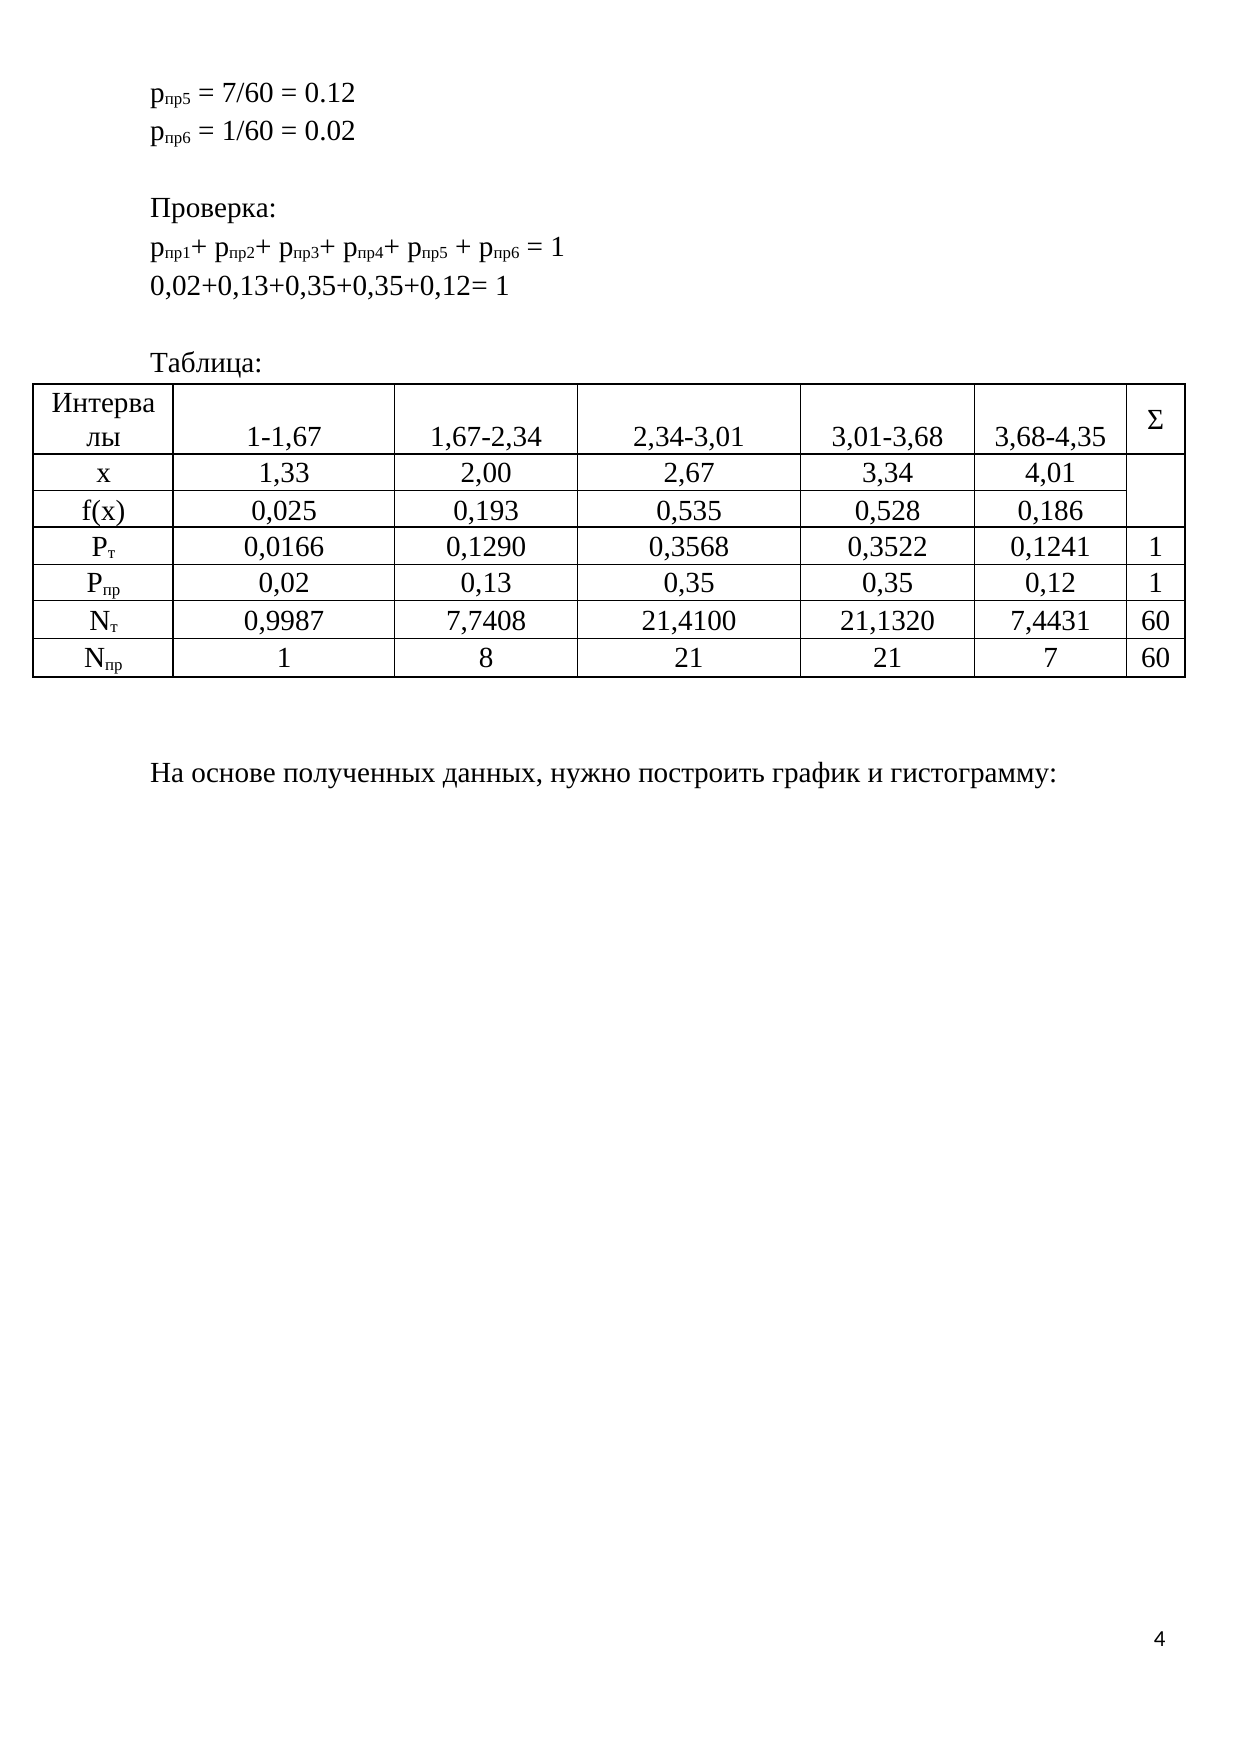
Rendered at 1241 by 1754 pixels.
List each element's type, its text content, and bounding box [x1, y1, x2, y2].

table_cell 0,3522 [801, 528, 974, 563]
table_cell 0,1290 [395, 528, 577, 563]
table_cell 7 [975, 639, 1126, 676]
table_cell 0,1241 [975, 528, 1126, 563]
table_cell 0,528 [801, 491, 974, 526]
table_cell 21,1320 [801, 601, 974, 637]
table_cell 2,00 [395, 455, 577, 489]
table_cell 1 [1127, 565, 1184, 600]
table_cell 0,3568 [578, 528, 800, 563]
table_header 3,01-3,68 [801, 385, 974, 452]
table_cell 0,9987 [174, 601, 394, 637]
table_cell Pт [34, 528, 172, 563]
table_cell Рпр [34, 565, 172, 600]
table_header Интервалы [34, 385, 172, 452]
table_cell 21,4100 [578, 601, 800, 637]
table_cell 21 [578, 639, 800, 676]
table_cell 4,01 [975, 455, 1126, 489]
table_cell f(x) [34, 491, 172, 526]
table_header 3,68-4,35 [975, 385, 1126, 452]
table_cell 21 [801, 639, 974, 676]
table_cell 2,67 [578, 455, 800, 489]
table_cell 8 [395, 639, 577, 676]
table_cell Nпр [34, 639, 172, 676]
table_cell 1 [1127, 528, 1184, 563]
list Таблица: [150, 345, 1165, 378]
table_cell 0,193 [395, 491, 577, 526]
list pпр1+ pпр2+ pпр3+ pпр4+ pпр5 + pпр6 = 1 [150, 229, 1165, 263]
table_cell 0,35 [578, 565, 800, 600]
table_cell [1127, 455, 1184, 489]
table_header Σ [1127, 385, 1184, 452]
table_cell 60 [1127, 639, 1184, 676]
list pпр5 = 7/60 = 0.12 [150, 75, 1165, 108]
table_cell x [34, 455, 172, 489]
table_header 1-1,67 [174, 385, 394, 452]
table_cell 3,34 [801, 455, 974, 489]
table_cell 0,025 [174, 491, 394, 526]
table_header 1,67-2,34 [395, 385, 577, 452]
list Проверка: [150, 191, 1165, 224]
list pпр6 = 1/60 = 0.02 [150, 113, 1165, 147]
table_cell 60 [1127, 601, 1184, 637]
table_cell 0,186 [975, 491, 1126, 526]
list 0,02+0,13+0,35+0,35+0,12= 1 [150, 268, 1165, 301]
table_cell 0,35 [801, 565, 974, 600]
table_cell [1127, 490, 1184, 526]
table_cell 0,12 [975, 565, 1126, 600]
table_cell 7,7408 [395, 601, 577, 637]
table_cell 0,02 [174, 565, 394, 600]
table_cell 1 [174, 639, 394, 676]
table_header 2,34-3,01 [578, 385, 800, 452]
table_cell 0,13 [395, 565, 577, 600]
table_cell 0,0166 [174, 528, 394, 563]
list На основе полученных данных, нужно построить график и гистограмму: [150, 755, 1165, 789]
table_cell 1,33 [174, 455, 394, 489]
table_cell Nт [34, 601, 172, 637]
table_cell 7,4431 [975, 601, 1126, 637]
table_cell 0,535 [578, 491, 800, 526]
